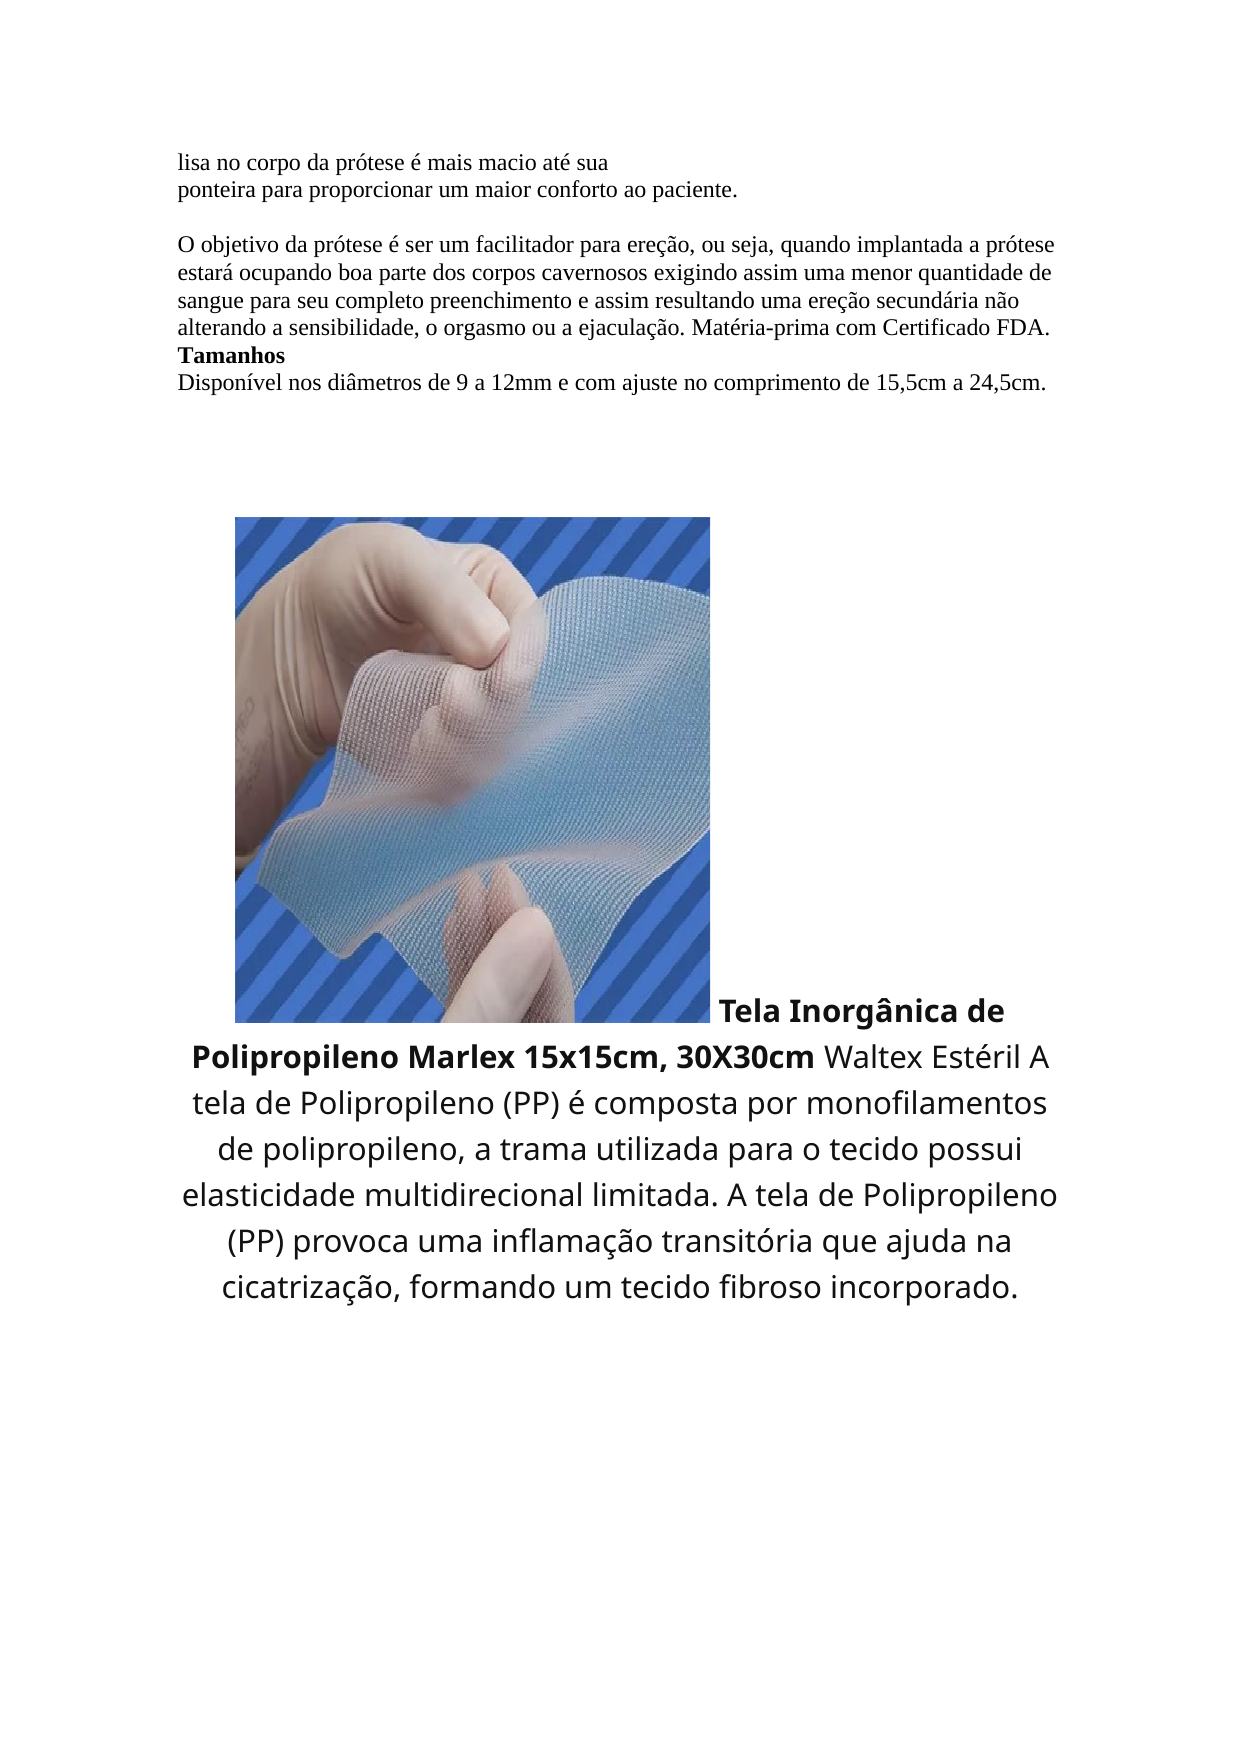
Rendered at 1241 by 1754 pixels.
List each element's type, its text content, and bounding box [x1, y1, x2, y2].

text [177, 148, 1063, 203]
text Disponível nos diâmetros de 9 a 12mm e com ajuste no comprimento de 15,5cm a 24,5cm. [177, 368, 1063, 396]
picture [235, 517, 711, 1023]
text O objetivo da prótese é ser um facilitador para ereção, ou seja, quando implantada a prótese estará ocupando boa parte dos corpos cavernosos exigindo assim uma menor quantidade de sangue para seu completo preenchimento e assim resultando uma ereção secundária não alterando a sensibilidade, o orgasmo ou a ejaculação. Matéria-prima com Certificado FDA. [177, 230, 1063, 341]
text Tamanhos [177, 341, 1063, 368]
